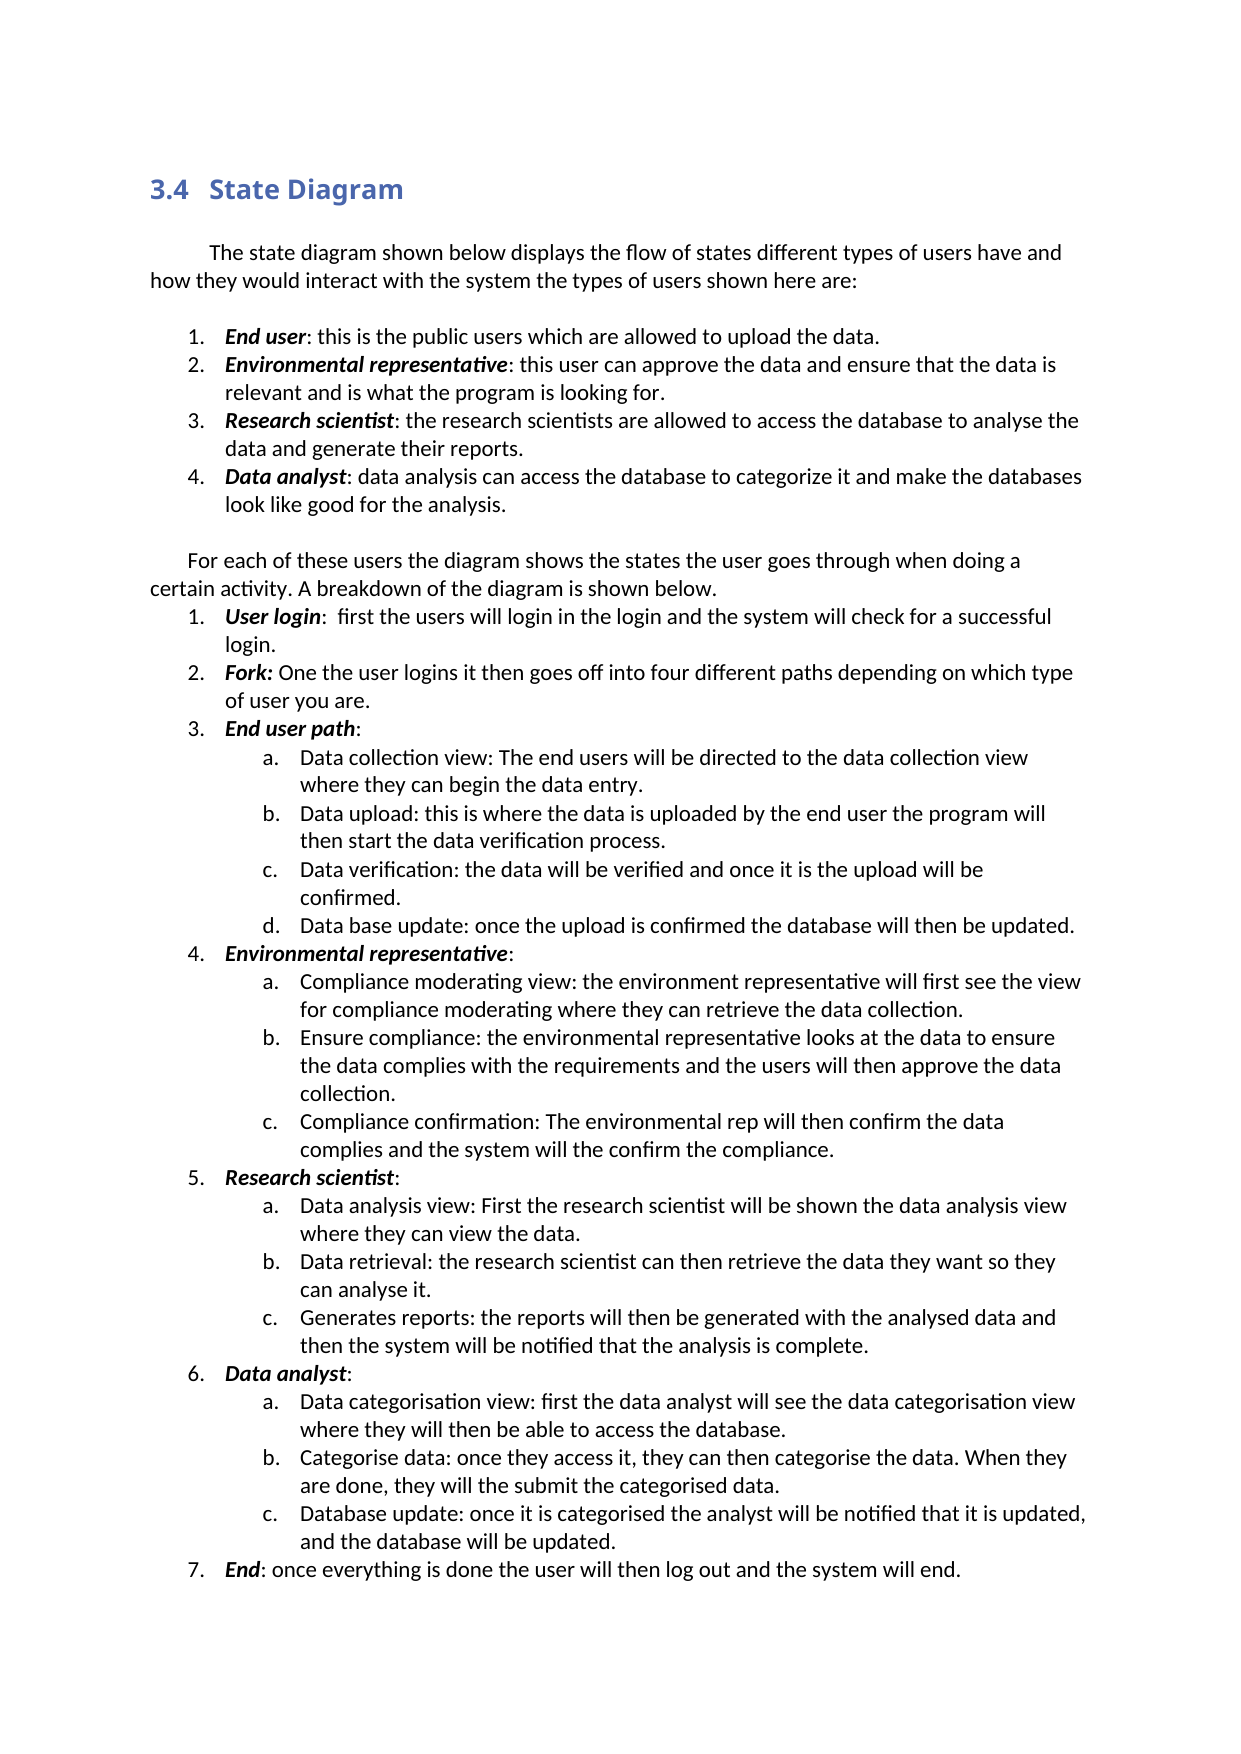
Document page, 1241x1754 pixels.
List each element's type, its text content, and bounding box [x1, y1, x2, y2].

list Categorise data: once they access it, they can then categorise the data. When they are done, they will the submit the categorised data. [262, 1443, 1090, 1499]
list Generates reports: the reports will then be generated with the analysed data and then the system will be notified that the analysis is complete. [262, 1303, 1090, 1359]
list End: once everything is done the user will then log out and the system will end. [187, 1555, 1090, 1583]
list Research scientist: the research scientists are allowed to access the database to analyse the data and generate their reports. [187, 406, 1090, 462]
list Data analysis view: First the research scientist will be shown the data analysis view where they can view the data. [262, 1191, 1090, 1247]
list Ensure compliance: the environmental representative looks at the data to ensure the data complies with the requirements and the users will then approve the data collection. [262, 1023, 1090, 1107]
list Data upload: this is where the data is uploaded by the end user the program will then start the data verification process. [262, 799, 1090, 855]
list Research scientist: [187, 1163, 1090, 1191]
subtitle State Diagram [150, 171, 1090, 208]
list Compliance moderating view: the environment representative will first see the view for compliance moderating where they can retrieve the data collection. [262, 967, 1090, 1023]
list Database update: once it is categorised the analyst will be notified that it is updated, and the database will be updated. [262, 1499, 1090, 1555]
list Data collection view: The end users will be directed to the data collection view where they can begin the data entry. [262, 743, 1090, 799]
list User login: first the users will login in the login and the system will check for a successful login. [187, 602, 1090, 658]
text The state diagram shown below displays the flow of states different types of users have and how they would interact with the system the types of users shown here are: [150, 238, 1090, 294]
list Compliance confirmation: The environmental rep will then confirm the data complies and the system will the confirm the compliance. [262, 1107, 1090, 1163]
list Environmental representative: this user can approve the data and ensure that the data is relevant and is what the program is looking for. [187, 350, 1090, 406]
list Data categorisation view: first the data analyst will see the data categorisation view where they will then be able to access the database. [262, 1387, 1090, 1443]
list Environmental representative: [187, 939, 1090, 967]
list Data base update: once the upload is confirmed the database will then be updated. [262, 911, 1090, 939]
list End user: this is the public users which are allowed to upload the data. [187, 322, 1090, 350]
list Data analyst: data analysis can access the database to categorize it and make the databases look like good for the analysis. [187, 462, 1090, 518]
list End user path: [187, 714, 1090, 743]
list Data verification: the data will be verified and once it is the upload will be confirmed. [262, 855, 1090, 911]
list Data analyst: [187, 1359, 1090, 1387]
list Data retrieval: the research scientist can then retrieve the data they want so they can analyse it. [262, 1247, 1090, 1303]
text For each of these users the diagram shows the states the user goes through when doing a certain activity. A breakdown of the diagram is shown below. [150, 546, 1090, 602]
list Fork: One the user logins it then goes off into four different paths depending on which type of user you are. [187, 658, 1090, 714]
